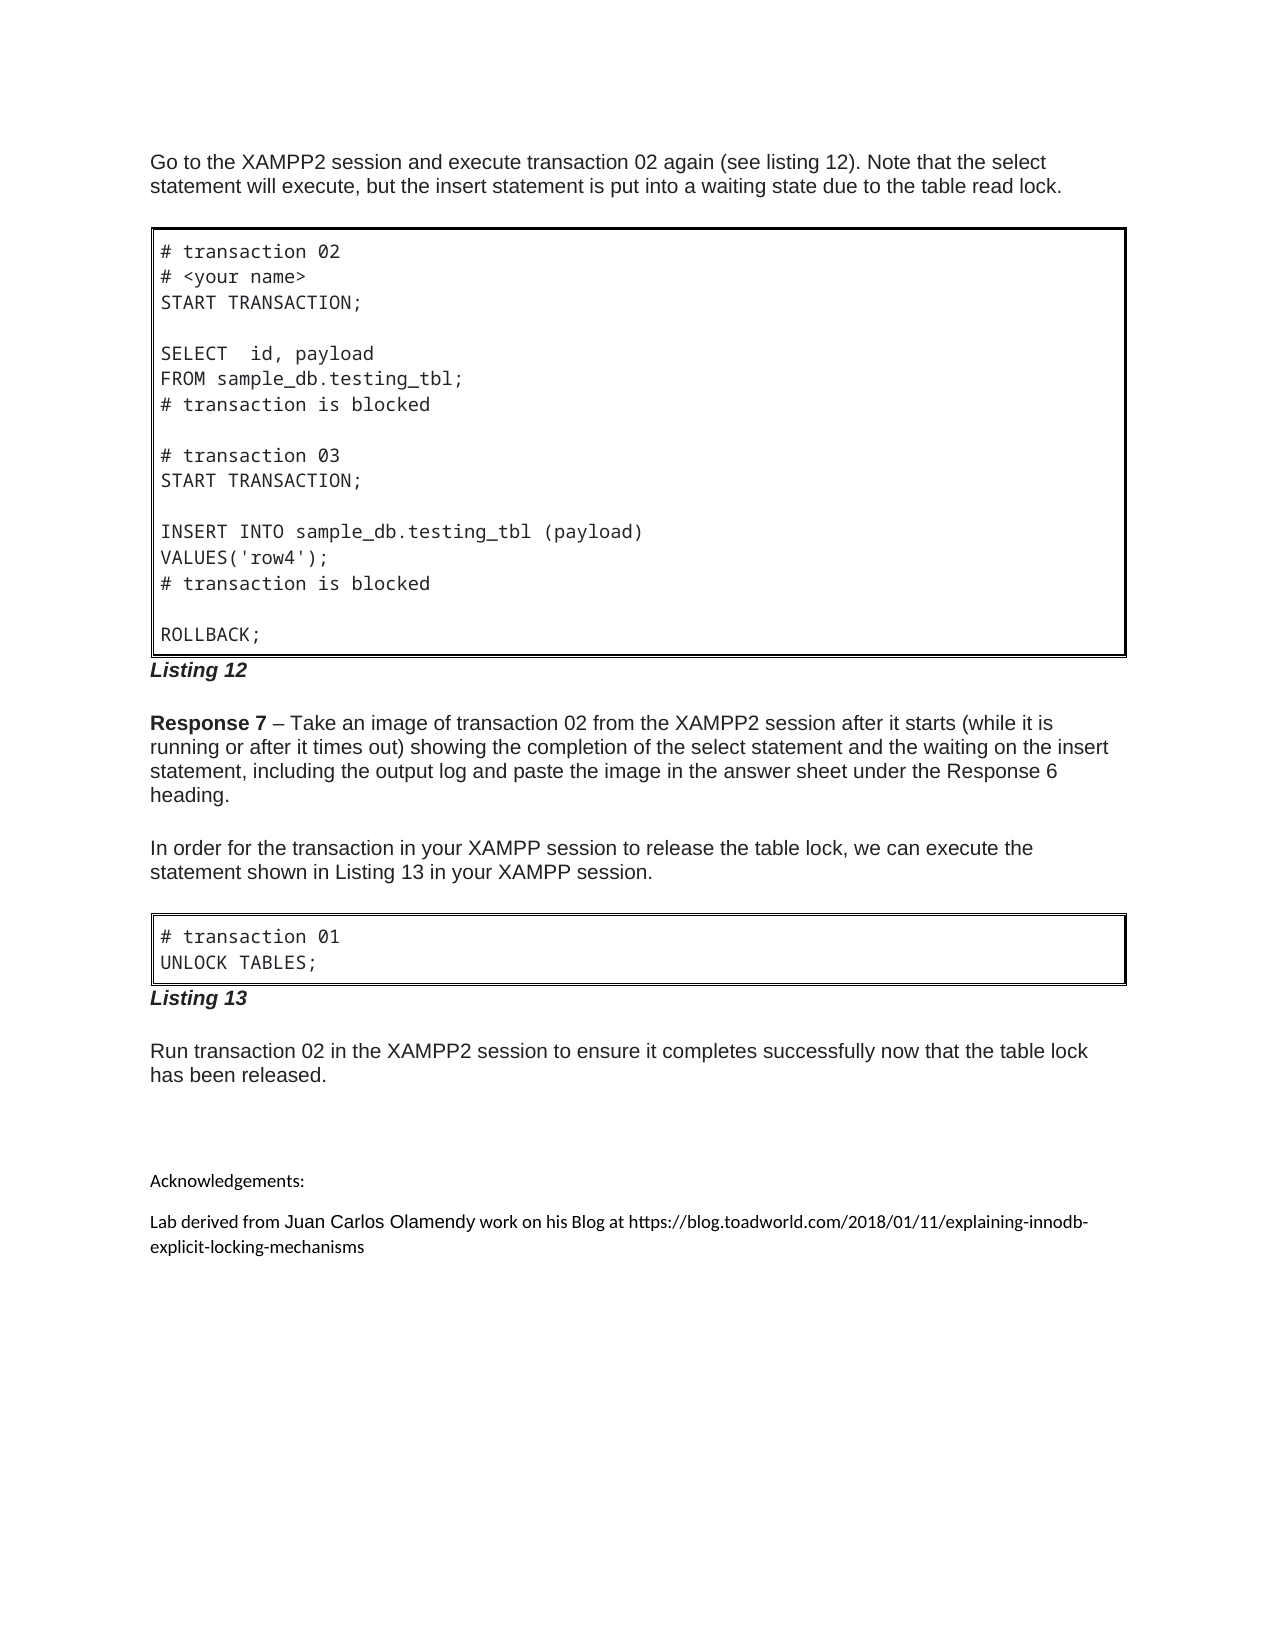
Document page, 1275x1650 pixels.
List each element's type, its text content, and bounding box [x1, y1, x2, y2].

table_header # transaction 01 UNLOCK TABLES; [154, 916, 1124, 983]
table_header # transaction 02 # <your name> START TRANSACTION; SELECT id, payload FROM sample_db.testing_tbl; # transaction is blocked # transaction 03 START TRANSACTION; INSERT INTO sample_db.testing_tbl (payload) VALUES('row4'); # transaction is blocked ROLLBACK; [154, 230, 1124, 654]
text Listing 12 [150, 658, 1125, 681]
text Response 7 – Take an image of transaction 02 from the XAMPP2 session after it starts (while it is running or after it times out) showing the completion of the select statement and the waiting on the insert statement, including the output log and paste the image in the answer sheet under the Response 6 heading. [150, 711, 1125, 806]
text Lab derived from Juan Carlos Olamendy work on his Blog at https://blog.toadworld.com/2018/01/11/explaining-innodb-explicit-locking-mechanisms [150, 1211, 1125, 1258]
text Go to the XAMPP2 session and execute transaction 02 again (see listing 12). Note that the select statement will execute, but the insert statement is put into a waiting state due to the table read lock. [150, 150, 1125, 198]
text In order for the transaction in your XAMPP session to release the table lock, we can execute the statement shown in Listing 13 in your XAMPP session. [150, 836, 1125, 883]
text Acknowledgements: [150, 1169, 1125, 1192]
text Run transaction 02 in the XAMPP2 session to ensure it completes successfully now that the table lock has been released. [150, 1039, 1125, 1087]
text Listing 13 [150, 986, 1125, 1010]
